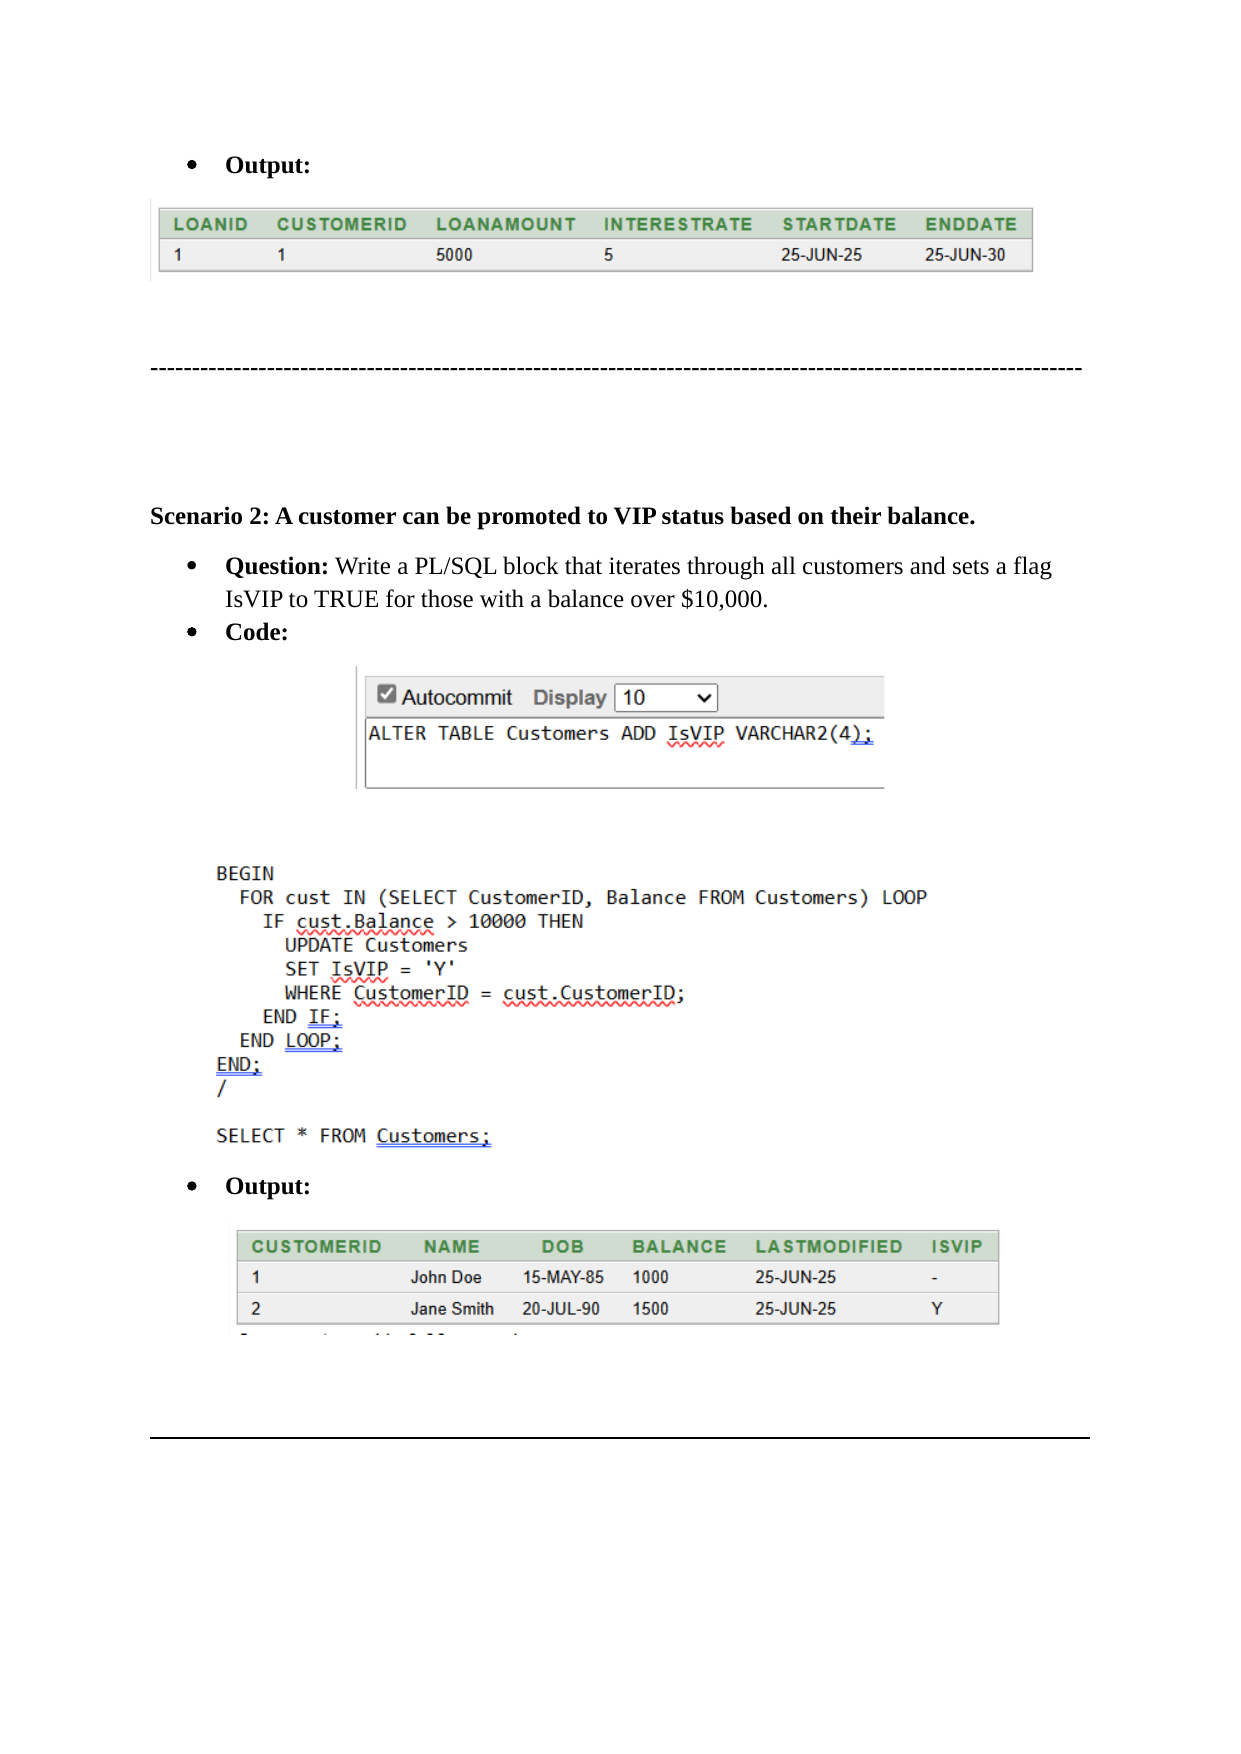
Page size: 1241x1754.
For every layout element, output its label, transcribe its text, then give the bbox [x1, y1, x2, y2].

picture [150, 199, 1042, 281]
list Output: [187, 1171, 1090, 1200]
list Question: Write a PL/SQL block that iterates through all customers and sets a flag IsVIP to TRUE for those with a balance over $10,000. [187, 551, 1090, 613]
list Output: [187, 150, 1090, 179]
picture [215, 859, 1025, 1150]
text ---------------------------------------------------------------------------------------------------------------- [150, 352, 1090, 381]
picture [228, 1221, 1012, 1335]
text Scenario 2: A customer can be promoted to VIP status based on their balance. [150, 501, 1090, 530]
list Code: [187, 617, 1090, 646]
picture [355, 666, 885, 789]
